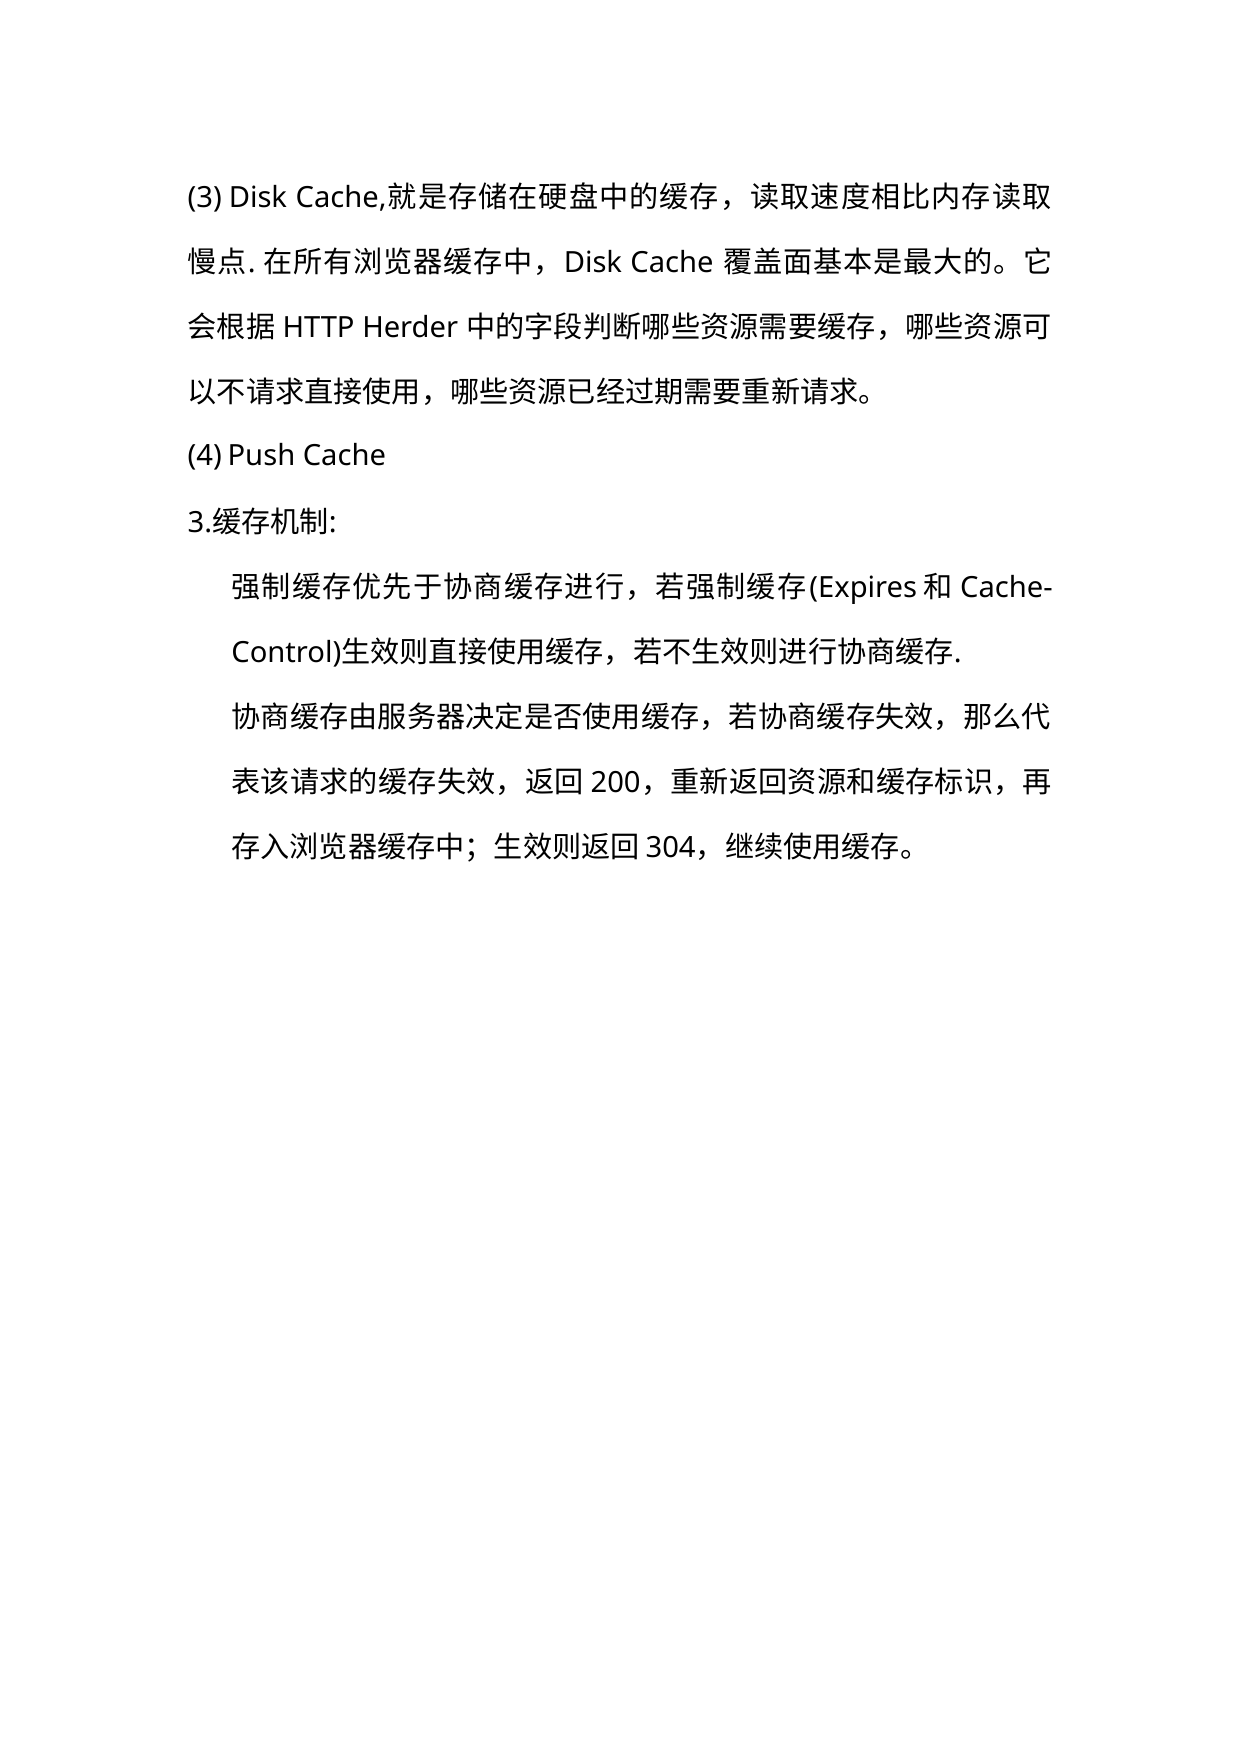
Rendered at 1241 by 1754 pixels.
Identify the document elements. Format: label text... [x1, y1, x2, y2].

text 强制缓存优先于协商缓存进行，若强制缓存(Expires和Cache-Control)生效则直接使用缓存，若不生效则进行协商缓存. [231, 552, 1053, 682]
text 协商缓存由服务器决定是否使用缓存，若协商缓存失效，那么代表该请求的缓存失效，返回200，重新返回资源和缓存标识，再存入浏览器缓存中；生效则返回304，继续使用缓存。 [231, 682, 1053, 877]
text 3.缓存机制: [187, 487, 1053, 552]
text (3) Disk Cache,就是存储在硬盘中的缓存，读取速度相比内存读取慢点. 在所有浏览器缓存中，Disk Cache 覆盖面基本是最大的。它会根据 HTTP Herder 中的字段判断哪些资源需要缓存，哪些资源可以不请求直接使用，哪些资源已经过期需要重新请求。 [187, 162, 1053, 422]
text (4) Push Cache [187, 422, 1053, 487]
